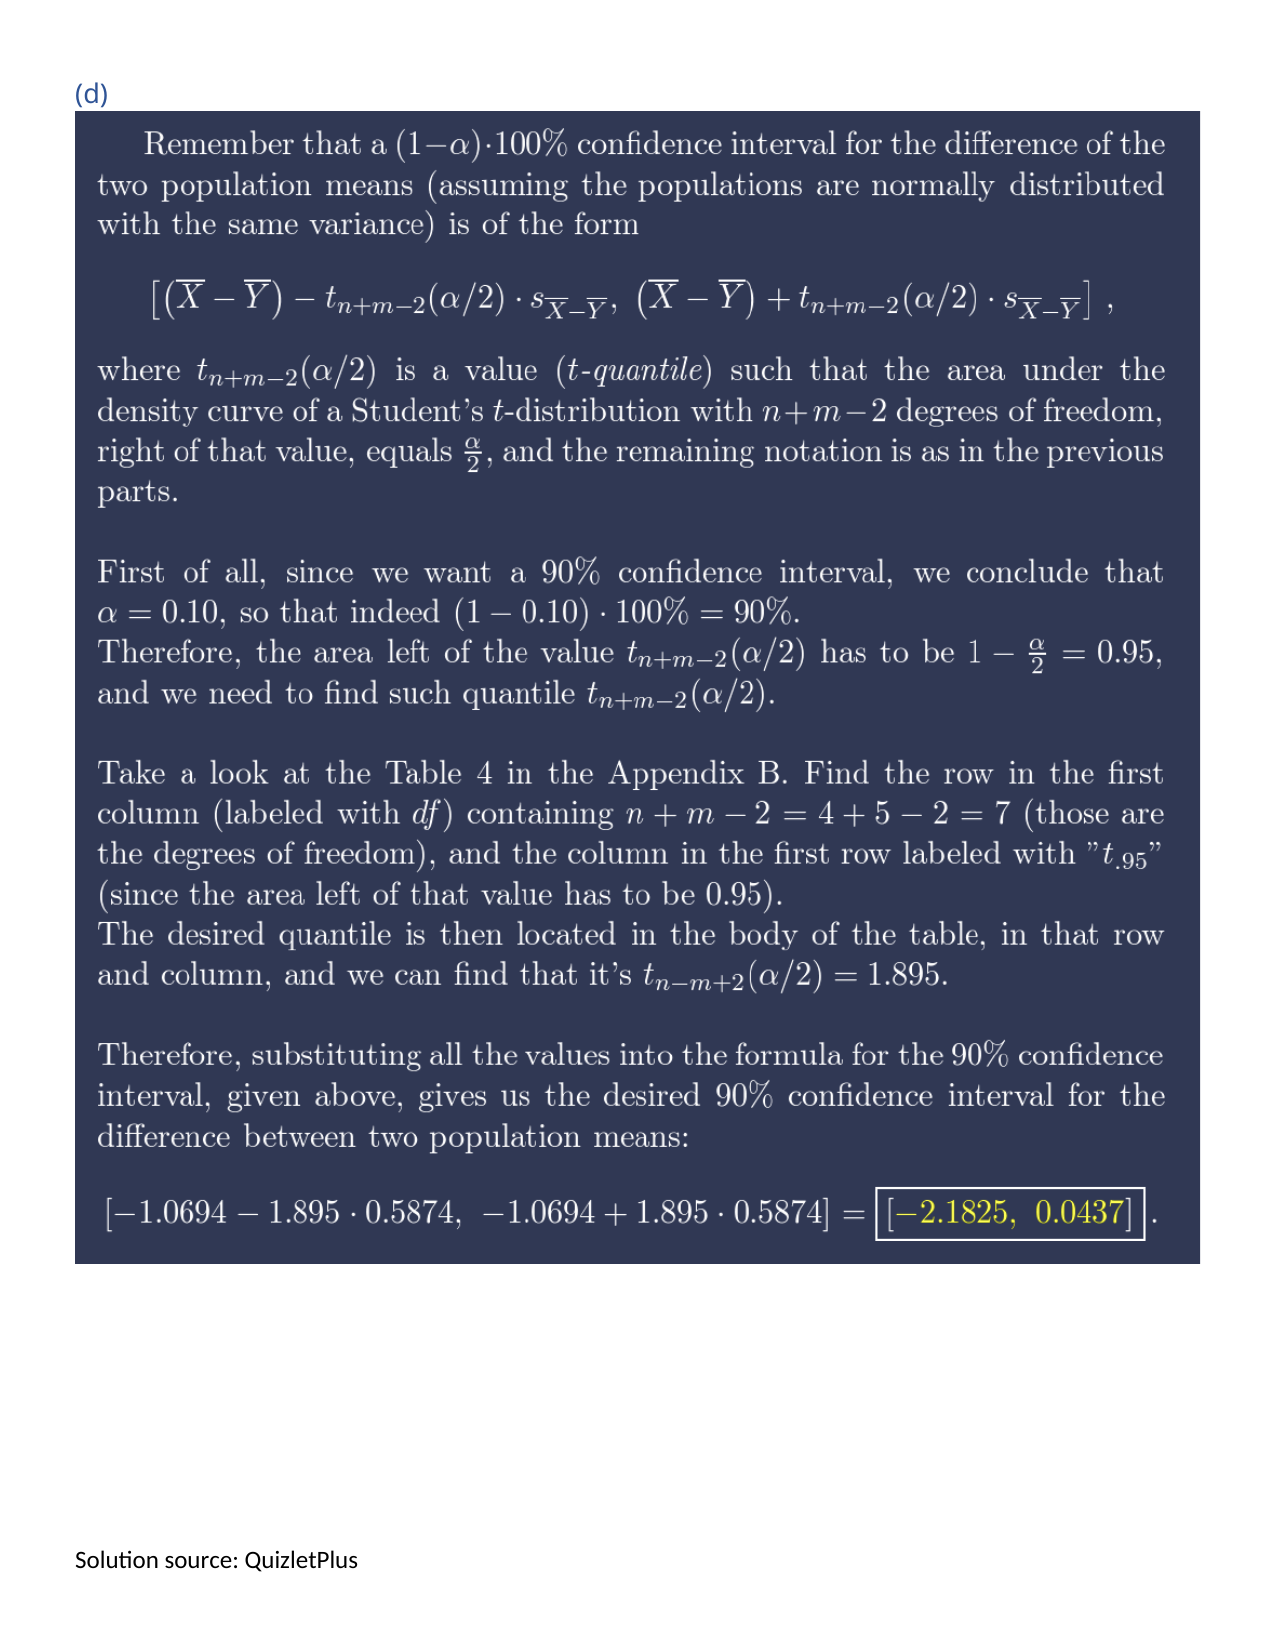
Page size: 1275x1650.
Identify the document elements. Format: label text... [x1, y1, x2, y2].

subtitle (d) [75, 75, 1200, 111]
picture [75, 111, 1200, 1264]
